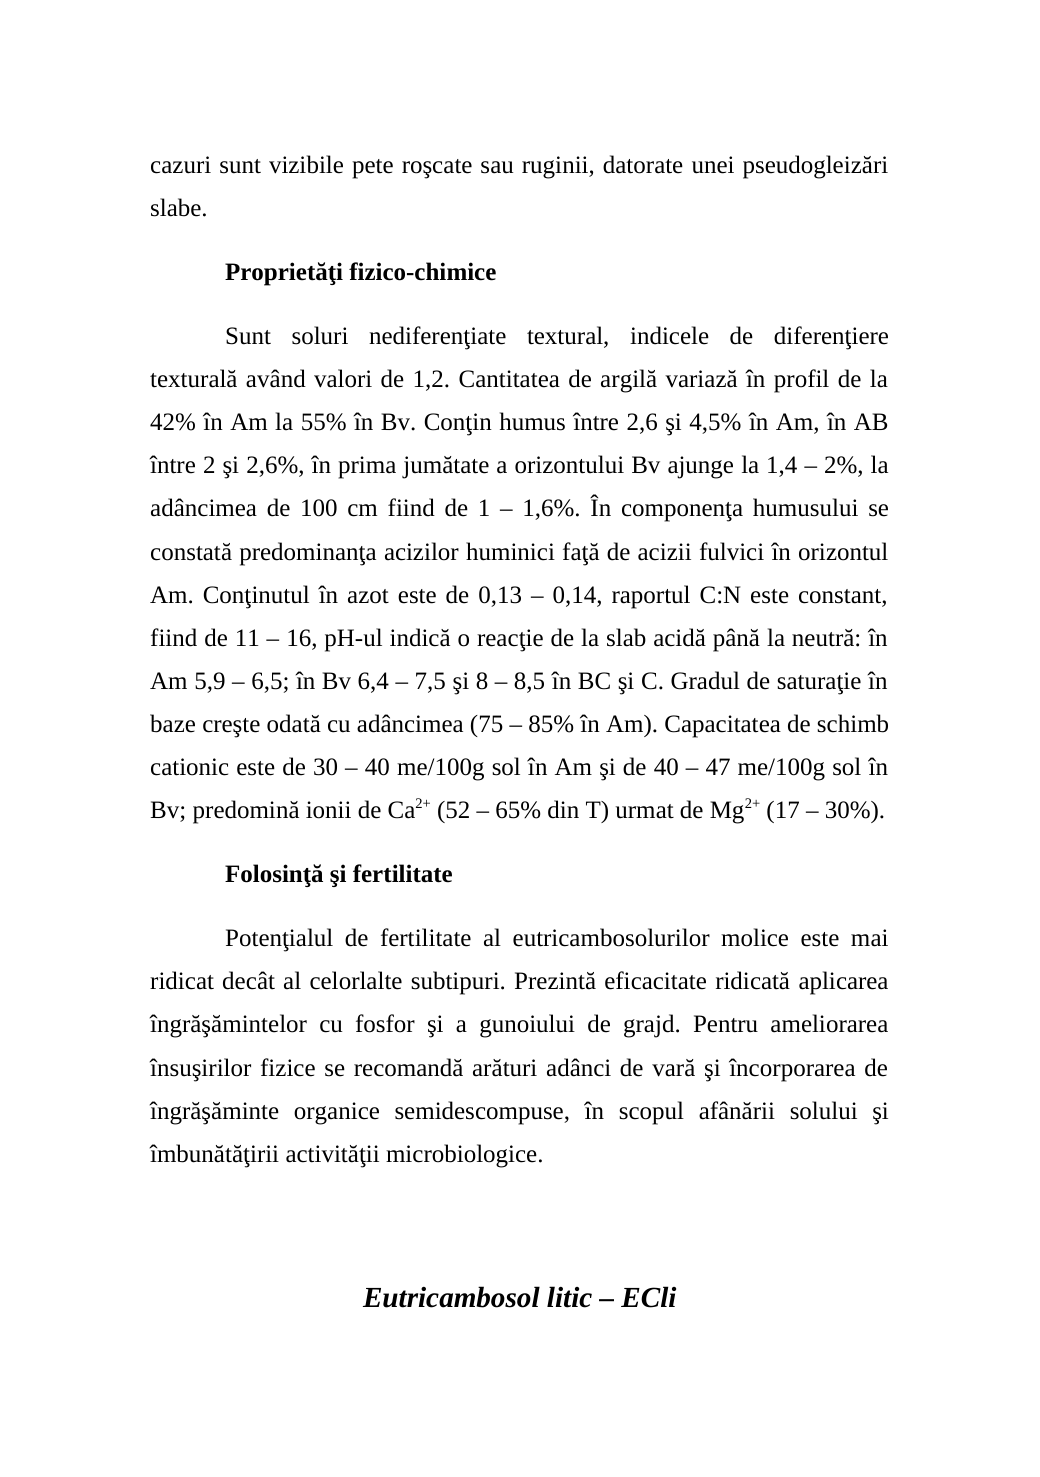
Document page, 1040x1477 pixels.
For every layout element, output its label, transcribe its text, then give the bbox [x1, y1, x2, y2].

text Folosinţă şi fertilitate [150, 859, 889, 888]
text Eutricambosol litic – ECli [150, 1280, 889, 1313]
text Sunt soluri nediferenţiate textural, indicele de diferenţiere texturală având valori de 1,2. Cantitatea de argilă variază în profil de la 42% în Am la 55% în Bv. Conţin humus între 2,6 şi 4,5% în Am, în AB între 2 şi 2,6%, în prima jumătate a orizontului Bv ajunge la 1,4 – 2%, la adâncimea de 100 cm fiind de 1 – 1,6%. În componenţa humusului se constată predominanţa acizilor huminici faţă de acizii fulvici în orizontul Am. Conţinutul în azot este de 0,13 – 0,14, raportul C:N este constant, fiind de 11 – 16, pH-ul indică o reacţie de la slab acidă până la neutră: în Am 5,9 – 6,5; în Bv 6,4 – 7,5 şi 8 – 8,5 în BC şi C. Gradul de saturaţie în baze creşte odată cu adâncimea (75 – 85% în Am). Capacitatea de schimb cationic este de 30 – 40 me/100g sol în Am şi de 40 – 47 me/100g sol în Bv; predomină ionii de Ca2+ (52 – 65% din T) urmat de Mg2+ (17 – 30%). [150, 321, 889, 824]
text Potenţialul de fertilitate al eutricambosolurilor molice este mai ridicat decât al celorlalte subtipuri. Prezintă eficacitate ridicată aplicarea îngrăşămintelor cu fosfor şi a gunoiului de grajd. Pentru ameliorarea însuşirilor fizice se recomandă arături adânci de vară şi încorporarea de îngrăşăminte organice semidescompuse, în scopul afânării solului şi îmbunătăţirii activităţii microbiologice. [150, 923, 889, 1168]
text Proprietăţi fizico-chimice [150, 257, 889, 286]
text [150, 150, 889, 222]
